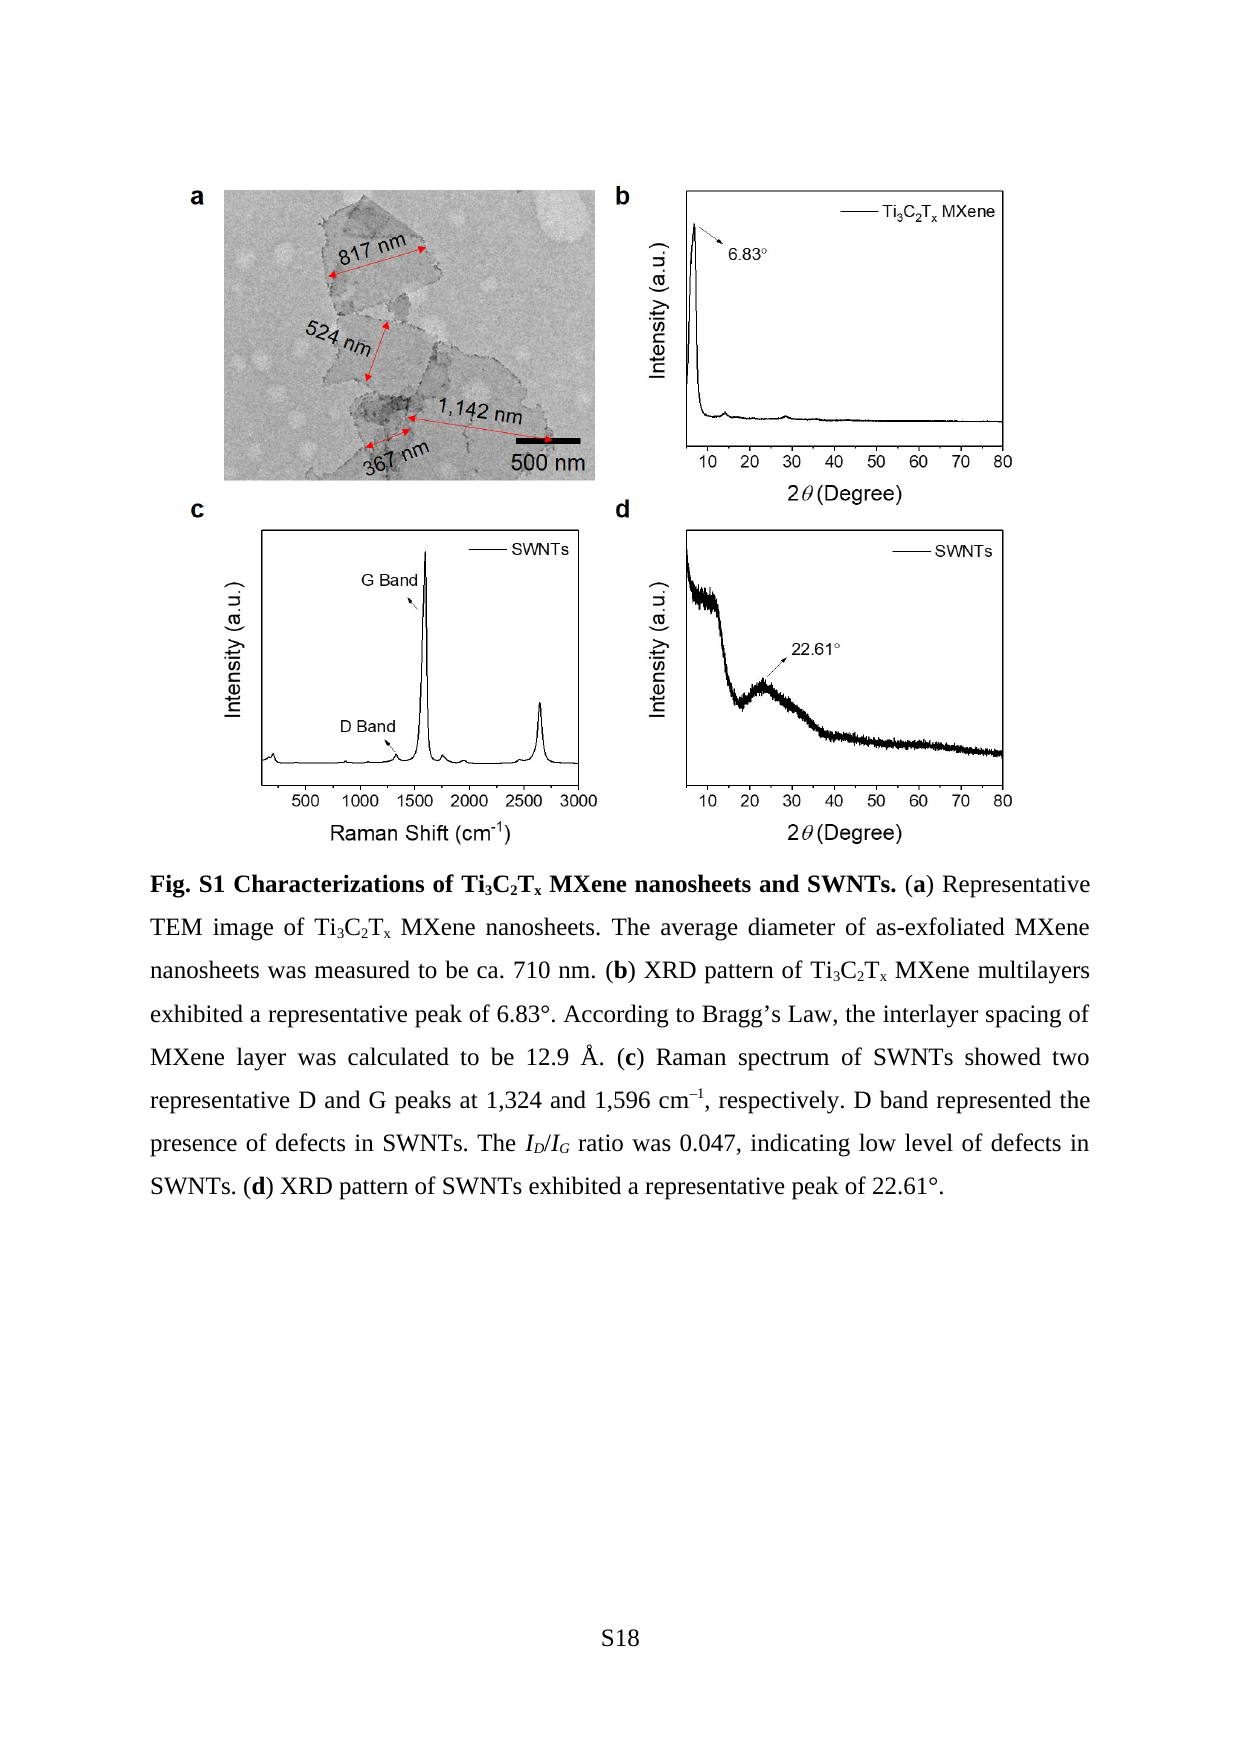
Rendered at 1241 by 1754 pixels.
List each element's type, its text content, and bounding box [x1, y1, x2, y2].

text Fig. S1 Characterizations of Ti3C2Tx MXene nanosheets and SWNTs. (a) Representative TEM image of Ti3C2Tx MXene nanosheets. The average diameter of as-exfoliated MXene nanosheets was measured to be ca. 710 nm. (b) XRD pattern of Ti3C2Tx MXene multilayers exhibited a representative peak of 6.83°. According to Bragg’s Law, the interlayer spacing of MXene layer was calculated to be 12.9 Å. (c) Raman spectrum of SWNTs showed two representative D and G peaks at 1,324 and 1,596 cm–1, respectively. D band represented the presence of defects in SWNTs. The ID/IG ratio was 0.047, indicating low level of defects in SWNTs. (d) XRD pattern of SWNTs exhibited a representative peak of 22.61°. [150, 869, 1090, 1200]
picture [171, 150, 1069, 845]
